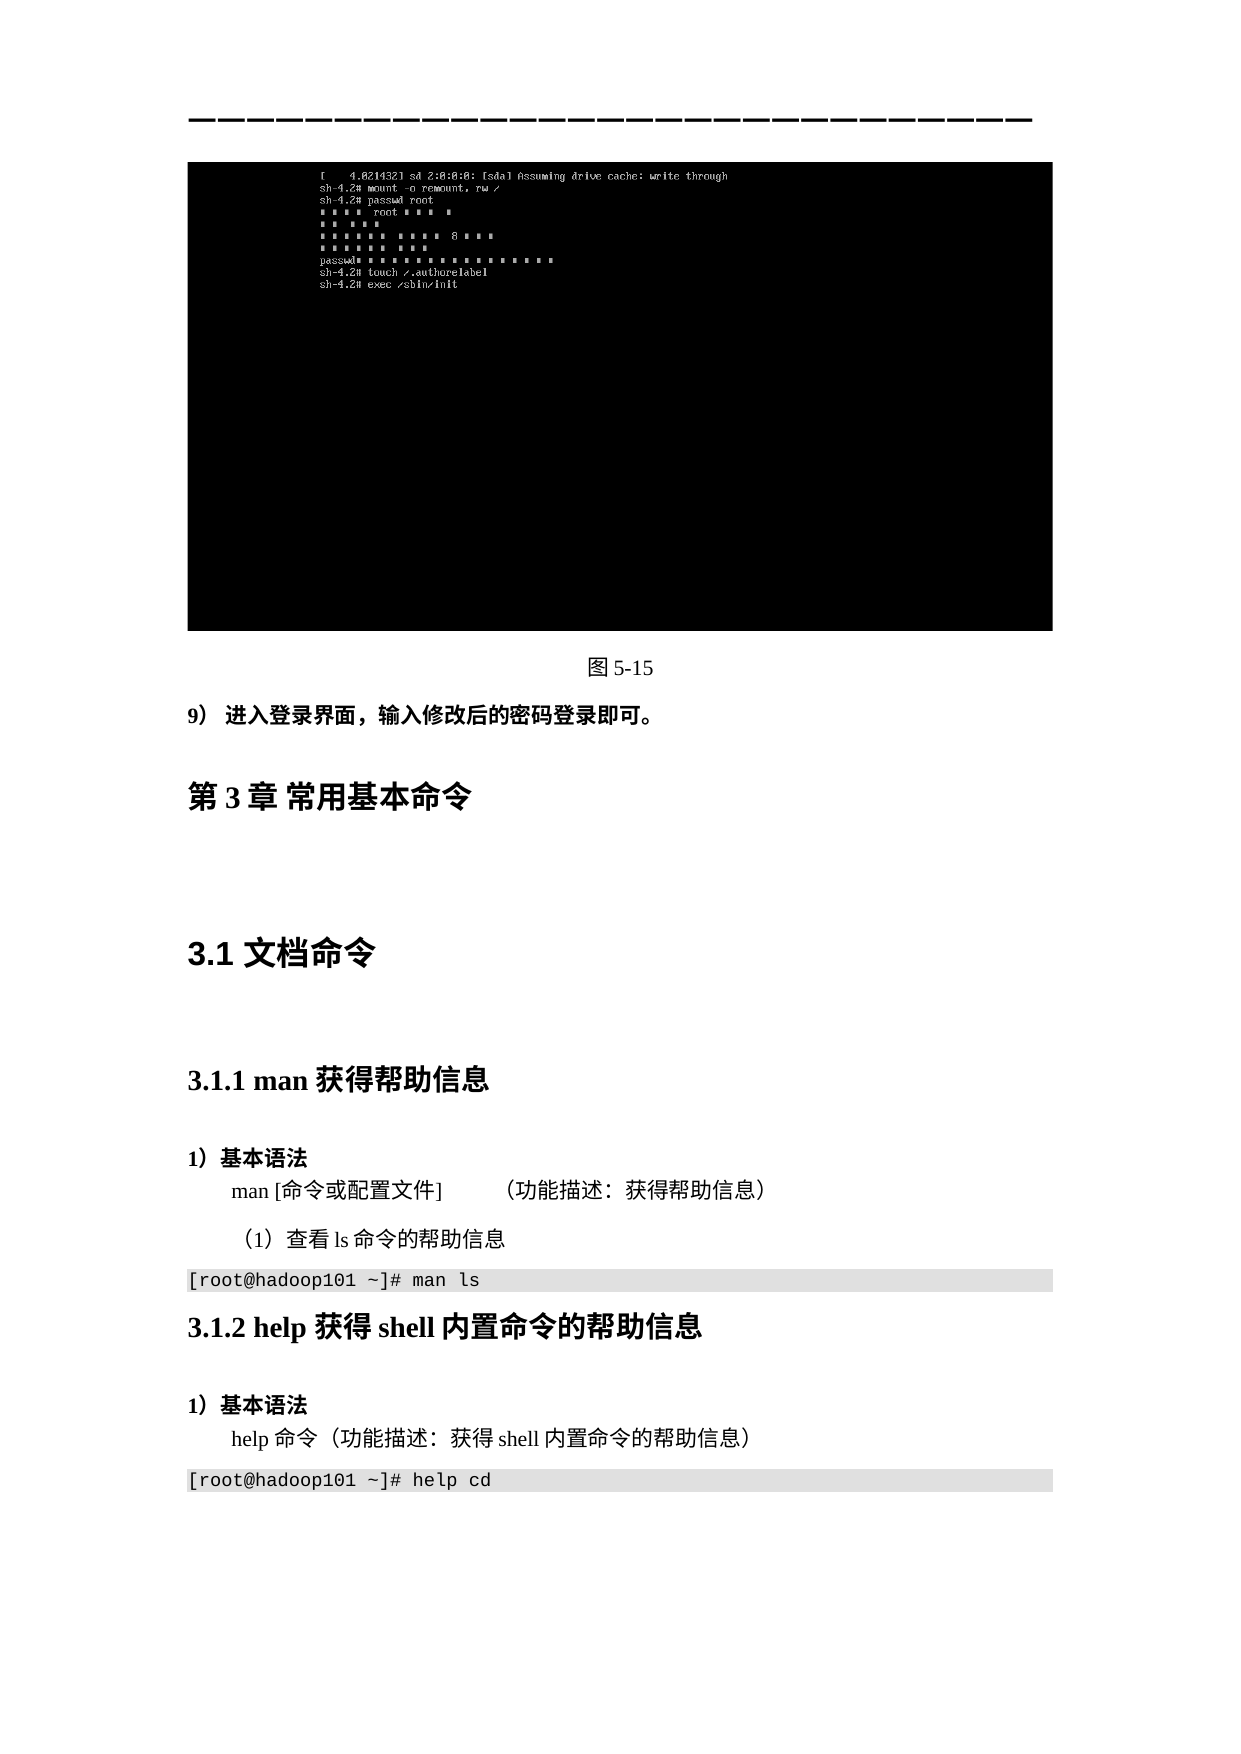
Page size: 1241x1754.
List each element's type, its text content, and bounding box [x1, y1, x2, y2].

text 图5-15 [187, 649, 1053, 682]
subtitle 3.1 文档命令 [187, 918, 1053, 983]
text 1）基本语法 [187, 1140, 1053, 1173]
text man [命令或配置文件] （功能描述：获得帮助信息） [187, 1173, 1053, 1205]
picture [187, 162, 1053, 631]
text 9） 进入登录界面，输入修改后的密码登录即可。 [187, 698, 1053, 730]
subtitle 第3章 常用基本命令 [187, 763, 1053, 828]
text 1）基本语法 [187, 1388, 1053, 1420]
text help 命令 （功能描述：获得shell内置命令的帮助信息） [187, 1420, 1053, 1453]
text [root@hadoop101 ~]# help cd [187, 1469, 1053, 1492]
text [root@hadoop101 ~]# man ls [187, 1269, 1053, 1292]
text （1）查看ls命令的帮助信息 [187, 1221, 1053, 1254]
subtitle 3.1.1 man 获得帮助信息 [187, 1045, 1053, 1110]
subtitle 3.1.2 help 获得shell内置命令的帮助信息 [187, 1292, 1053, 1357]
